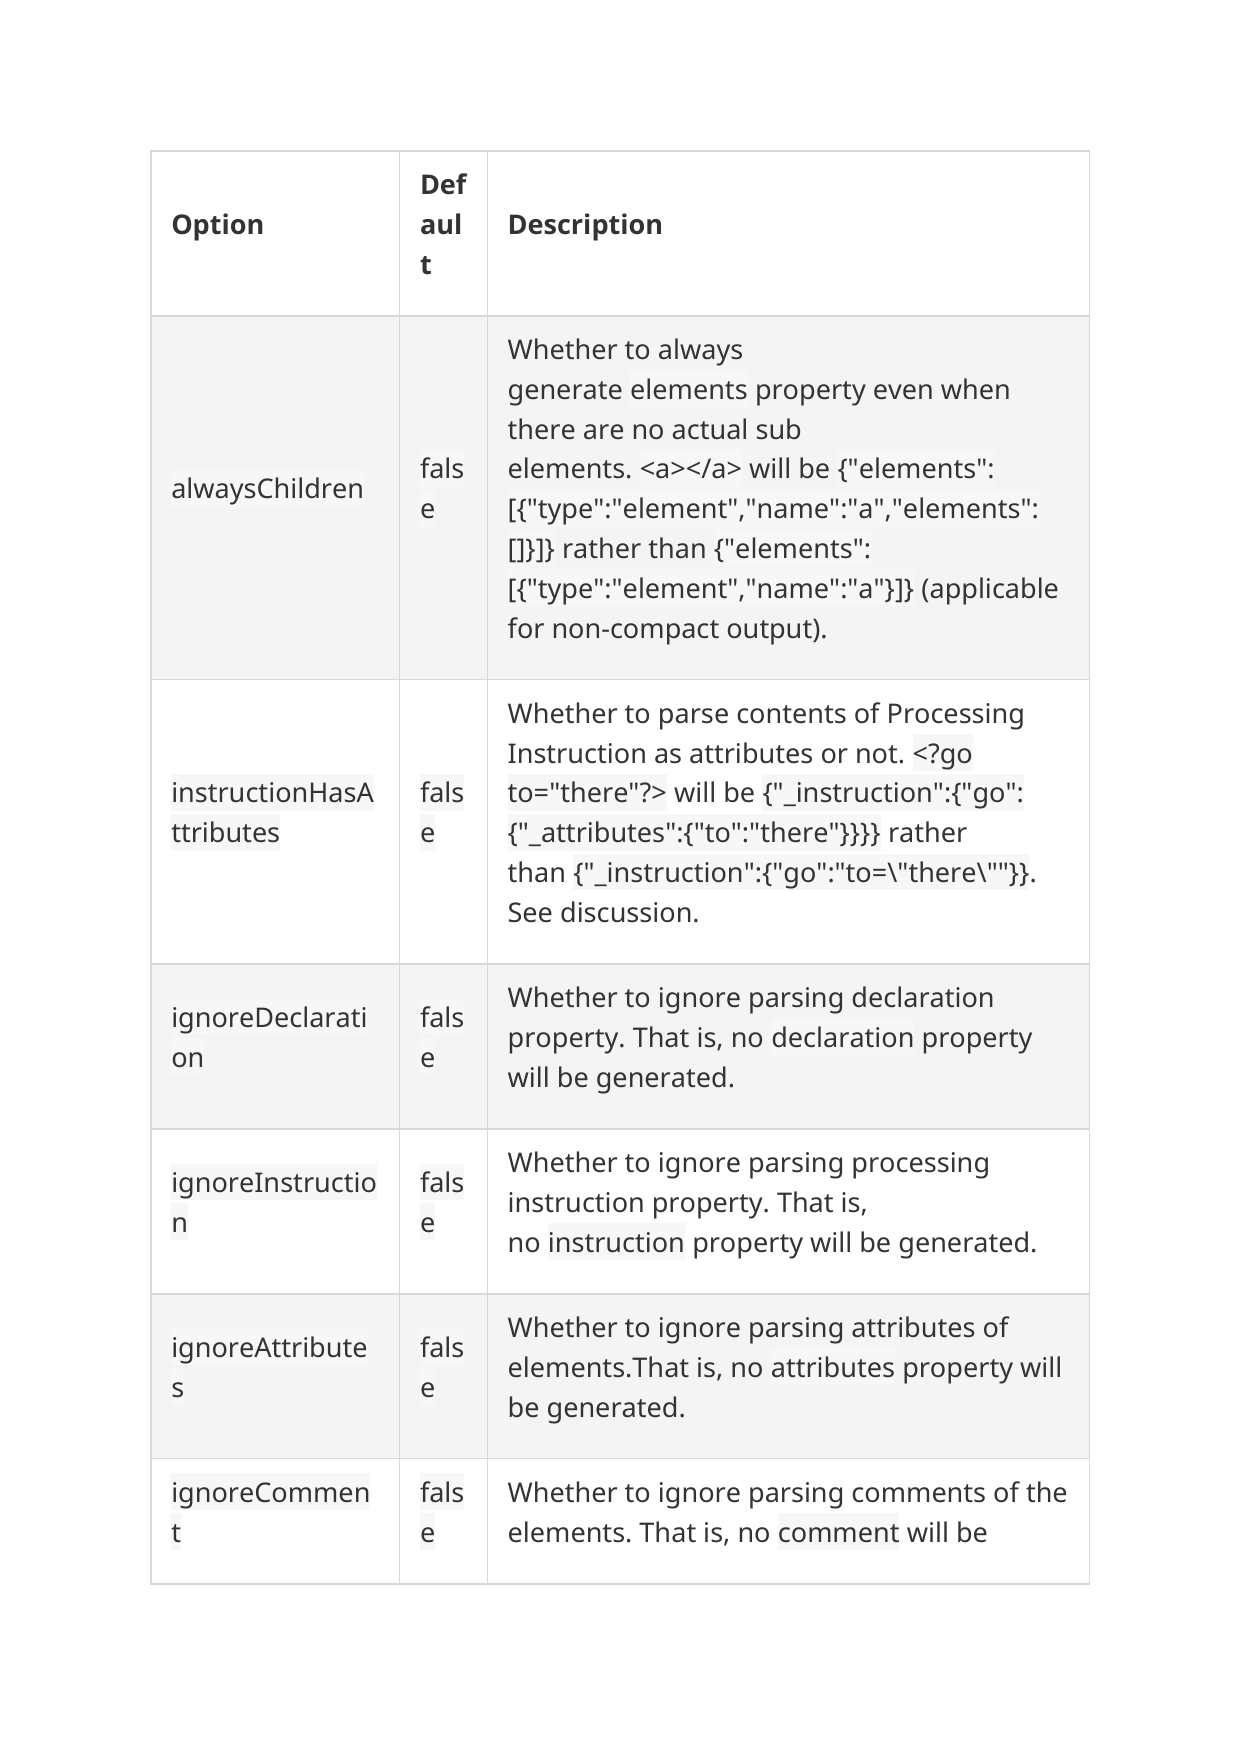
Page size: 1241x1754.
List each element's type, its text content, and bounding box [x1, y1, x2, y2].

table_cell Whether to ignore parsing declaration property. That is, no declaration property will be generated. [488, 965, 1089, 1128]
table_cell false [400, 317, 487, 679]
table_cell ignoreAttributes [152, 1295, 399, 1458]
table_cell alwaysChildren [152, 317, 399, 679]
table_cell false [400, 965, 487, 1128]
table_cell ignoreComment [152, 1459, 399, 1583]
table_cell ignoreDeclaration [152, 965, 399, 1128]
table_cell false [400, 1295, 487, 1458]
table_cell instructionHasAttributes [152, 680, 399, 963]
table_header Description [488, 152, 1089, 315]
table_header Default [400, 152, 487, 315]
table_cell Whether to ignore parsing processing instruction property. That is, no instruction property will be generated. [488, 1130, 1089, 1293]
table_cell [488, 1459, 1089, 1583]
table_cell Whether to ignore parsing attributes of elements.That is, no attributes property will be generated. [488, 1295, 1089, 1458]
table_cell Whether to always generate elements property even when there are no actual sub elements. <a></a> will be {"elements":[{"type":"element","name":"a","elements":[]}]} rather than {"elements":[{"type":"element","name":"a"}]} (applicable for non-compact output). [488, 317, 1089, 679]
table_cell false [400, 1459, 487, 1583]
table_cell false [400, 1130, 487, 1293]
table_cell ignoreInstruction [152, 1130, 399, 1293]
table_cell Whether to parse contents of Processing Instruction as attributes or not. <?go to="there"?> will be {"_instruction":{"go":{"_attributes":{"to":"there"}}}} rather than {"_instruction":{"go":"to=\"there\""}}. See discussion. [488, 680, 1089, 963]
table_header Option [152, 152, 399, 315]
table_cell false [400, 680, 487, 963]
